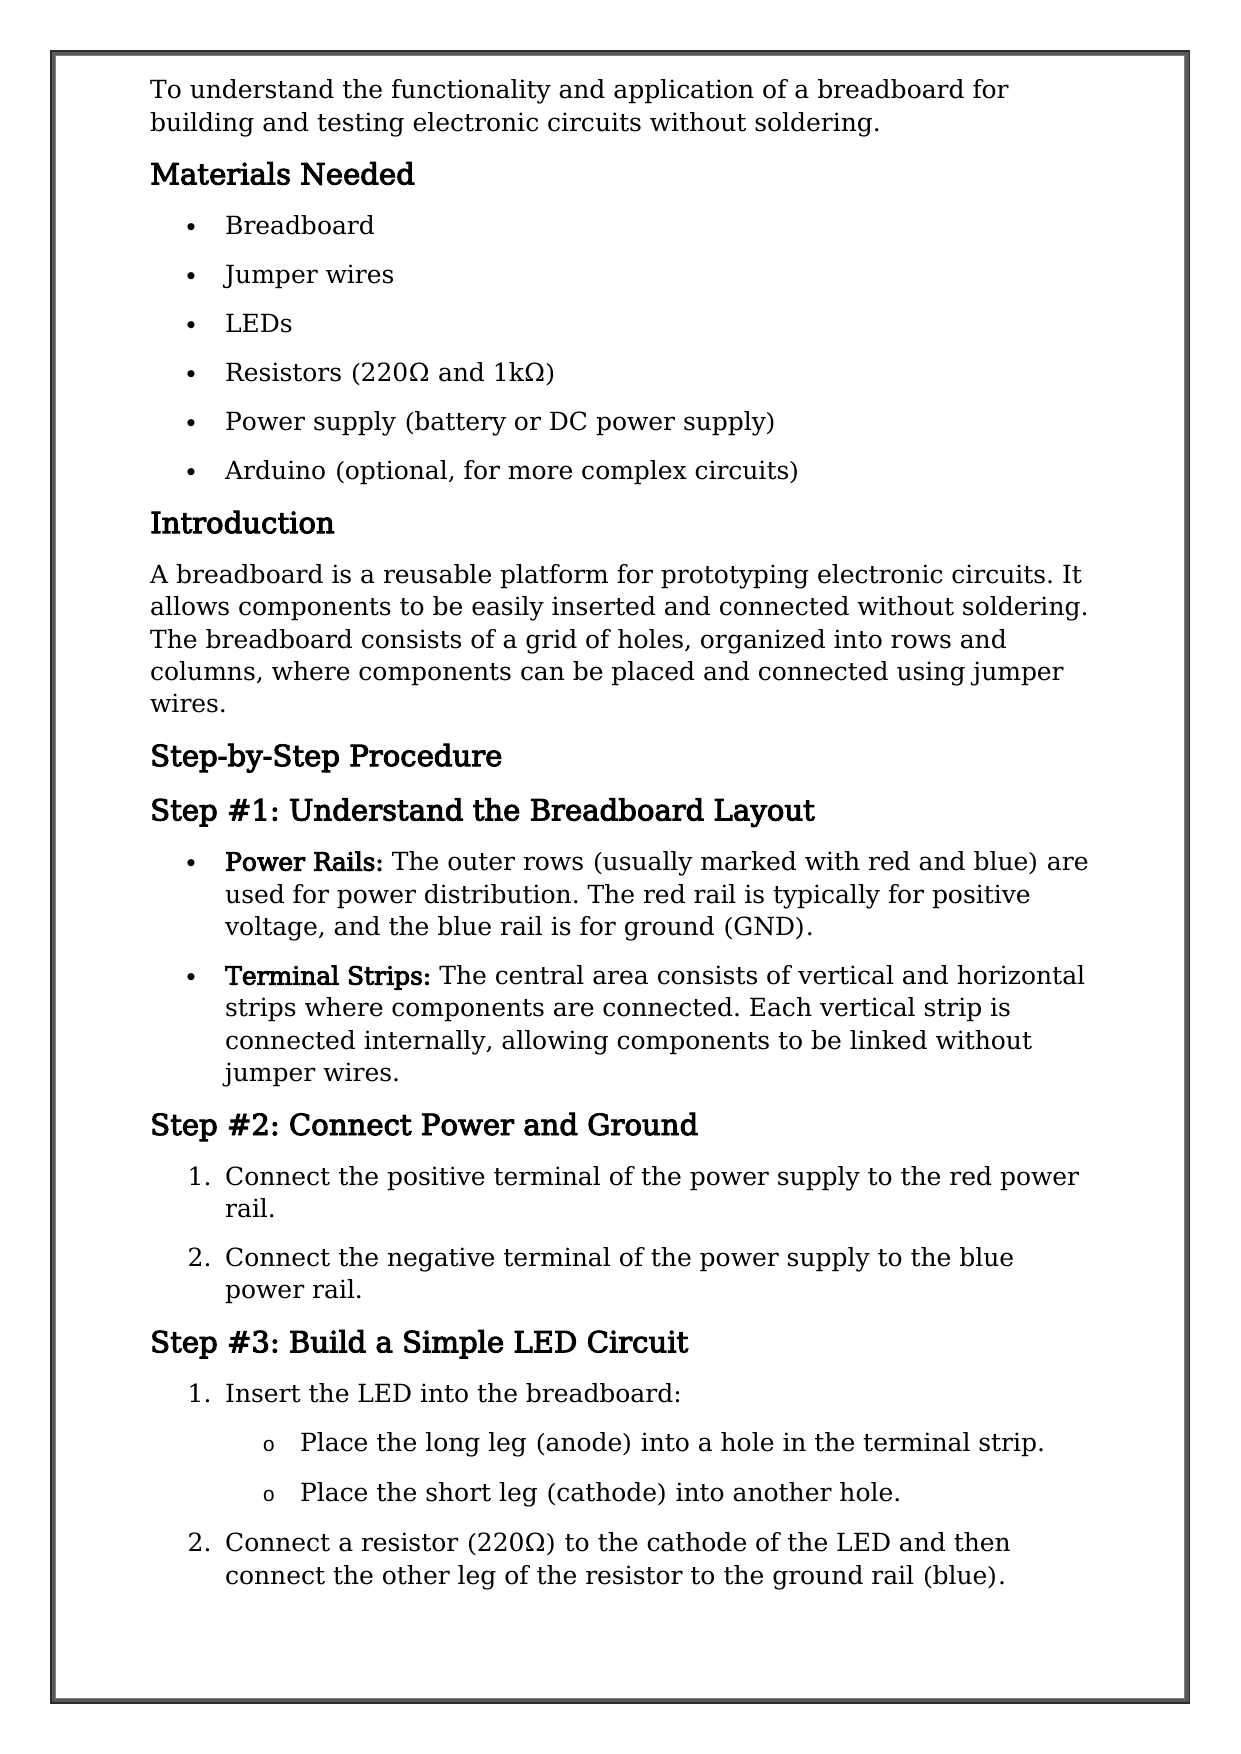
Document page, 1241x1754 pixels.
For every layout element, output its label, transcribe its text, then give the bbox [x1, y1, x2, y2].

text Step #1: Understand the Breadboard Layout [150, 791, 1090, 826]
text A breadboard is a reusable platform for prototyping electronic circuits. It allows components to be easily inserted and connected without soldering. The breadboard consists of a grid of holes, organized into rows and columns, where components can be placed and connected using jumper wires. [150, 558, 1090, 718]
list Connect a resistor (220Ω) to the cathode of the LED and then connect the other leg of the resistor to the ground rail (blue). [187, 1527, 1090, 1589]
list Terminal Strips: The central area consists of vertical and horizontal strips where components are connected. Each vertical strip is connected internally, allowing components to be linked without jumper wires. [187, 960, 1090, 1087]
list Insert the LED into the breadboard: [187, 1378, 1090, 1408]
text Introduction [150, 504, 1090, 539]
list Power supply (battery or DC power supply) [187, 406, 1090, 436]
list Breadboard [187, 210, 1090, 240]
text Step-by-Step Procedure [150, 737, 1090, 772]
list Power Rails: The outer rows (usually marked with red and blue) are used for power distribution. The red rail is typically for positive voltage, and the blue rail is for ground (GND). [187, 846, 1090, 941]
list Connect the positive terminal of the power supply to the red power rail. [187, 1160, 1090, 1223]
text Step #2: Connect Power and Ground [150, 1106, 1090, 1141]
list Jumper wires [187, 259, 1090, 289]
text Materials Needed [150, 155, 1090, 190]
text To understand the functionality and application of a breadboard for building and testing electronic circuits without soldering. [150, 74, 1090, 136]
list LEDs [187, 308, 1090, 338]
list Place the long leg (anode) into a hole in the terminal strip. [262, 1427, 1090, 1458]
list Connect the negative terminal of the power supply to the blue power rail. [187, 1242, 1090, 1304]
list Resistors (220Ω and 1kΩ) [187, 357, 1090, 387]
list Place the short leg (cathode) into another hole. [262, 1477, 1090, 1508]
list Arduino (optional, for more complex circuits) [187, 455, 1090, 485]
text Step #3: Build a Simple LED Circuit [150, 1323, 1090, 1358]
